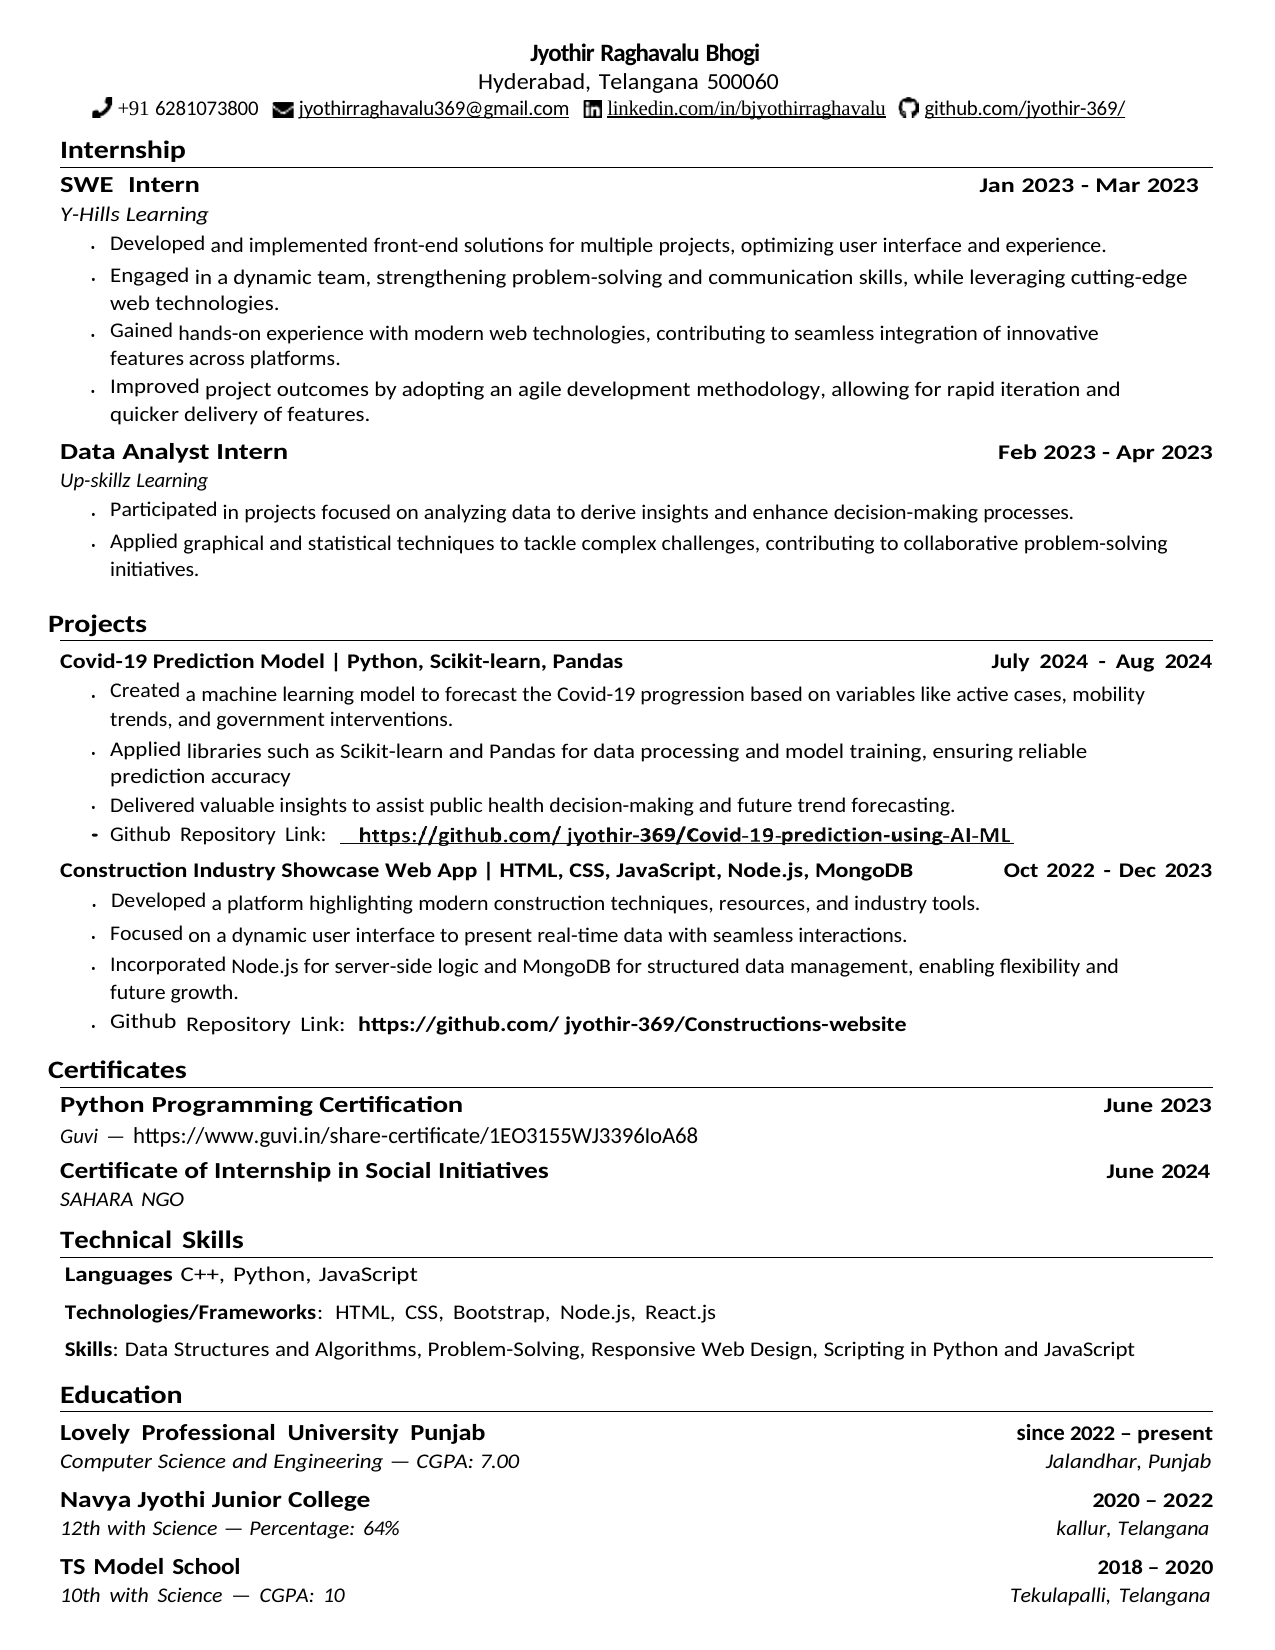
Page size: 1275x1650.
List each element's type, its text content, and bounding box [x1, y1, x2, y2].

list Participated in projects focused on analyzing data to derive insights and enhance decision-making processes. [91, 496, 1237, 524]
subtitle Technical Skills [60, 1224, 1237, 1255]
list Applied libraries such as Scikit-learn and Pandas for data processing and model training, ensuring reliable prediction accuracy [91, 736, 1186, 789]
text 12th with Science — Percentage: 64% kallur, Telangana [60, 1515, 1237, 1541]
text Technologies/Frameworks: HTML, CSS, Bootstrap, Node.js, React.js [64, 1299, 1237, 1324]
picture [583, 100, 602, 118]
subtitle Projects [48, 608, 1237, 638]
list Developed a platform highlighting modern construction techniques, resources, and industry tools. [92, 887, 1237, 916]
subtitle Guvi — https://www.guvi.in/share-certificate/1EO3155WJ3396IoA68 [60, 1121, 1237, 1149]
list Developed and implemented front-end solutions for multiple projects, optimizing user interface and experience. [90, 230, 1237, 258]
list Github Repository Link: https://github.com/ jyothir-369/Constructions-website [91, 1008, 1237, 1036]
text Data Analyst Intern Feb 2023 - Apr 2023 [60, 437, 1237, 465]
text 10th with Science — CGPA: 10 Tekulapalli, Telangana [60, 1582, 1237, 1608]
subtitle Internship [60, 134, 1237, 165]
text +91 6281073800 jyothirraghavalu369@gmail.com [92, 95, 1237, 123]
list Delivered valuable insights to assist public health decision-making and future trend forecasting. Github Repository Link: [91, 793, 1014, 847]
picture [92, 97, 113, 118]
text Computer Science and Engineering — CGPA: 7.00 Jalandhar, Punjab [60, 1448, 1237, 1474]
list Improved project outcomes by adopting an agile development methodology, allowing for rapid iteration and quicker delivery of features. [90, 374, 1192, 427]
text Lovely Professional University Punjab since 2022 – present [60, 1418, 1237, 1446]
picture [898, 97, 919, 118]
text Certificate of Internship in Social Initiatives June 2024 [60, 1156, 1237, 1184]
text Skills: Data Structures and Algorithms, Problem-Solving, Responsive Web Design, Scripting in Python and JavaScript [64, 1336, 1237, 1361]
list Created a machine learning model to forecast the Covid-19 progression based on variables like active cases, mobility trends, and government interventions. [91, 677, 1211, 732]
text Languages C++, Python, JavaScript [64, 1261, 1237, 1287]
list Engaged in a dynamic team, strengthening problem-solving and communication skills, while leveraging cutting-edge web technologies. [91, 262, 1188, 315]
subtitle Covid-19 Prediction Model | Python, Scikit-learn, Pandas July 2024 - Aug 2024 [60, 648, 1237, 674]
subtitle Construction Industry Showcase Web App | HTML, CSS, JavaScript, Node.js, MongoDB Oct 2022 - Dec 2023 [60, 858, 1237, 883]
text SWE Intern Jan 2023 - Mar 2023 [60, 171, 1237, 199]
text Navya Jyothi Junior College 2020 – 2022 [60, 1485, 1237, 1513]
text Python Programming Certification June 2023 [60, 1090, 1237, 1118]
text TS Model School 2018 – 2020 [60, 1552, 1237, 1580]
text Y-Hills Learning [60, 201, 1237, 226]
list Gained hands-on experience with modern web technologies, contributing to seamless integration of innovative features across platforms. [90, 318, 1176, 371]
text Up-skillz Learning [60, 467, 1237, 493]
list Focused on a dynamic user interface to present real-time data with seamless interactions. [91, 920, 1237, 948]
subtitle Education [60, 1379, 1237, 1409]
subtitle Hyderabad, Telangana 500060 [478, 67, 1237, 95]
subtitle Certificates [48, 1054, 1237, 1085]
subtitle Jyothir Raghavalu Bhogi [530, 37, 1237, 67]
list Incorporated Node.js for server-side logic and MongoDB for structured data management, enabling flexibility and future growth. [91, 951, 1177, 1004]
text SAHARA NGO [60, 1186, 1237, 1212]
list Applied graphical and statistical techniques to tackle complex challenges, contributing to collaborative problem-solving initiatives. [91, 528, 1168, 581]
picture [272, 102, 294, 118]
